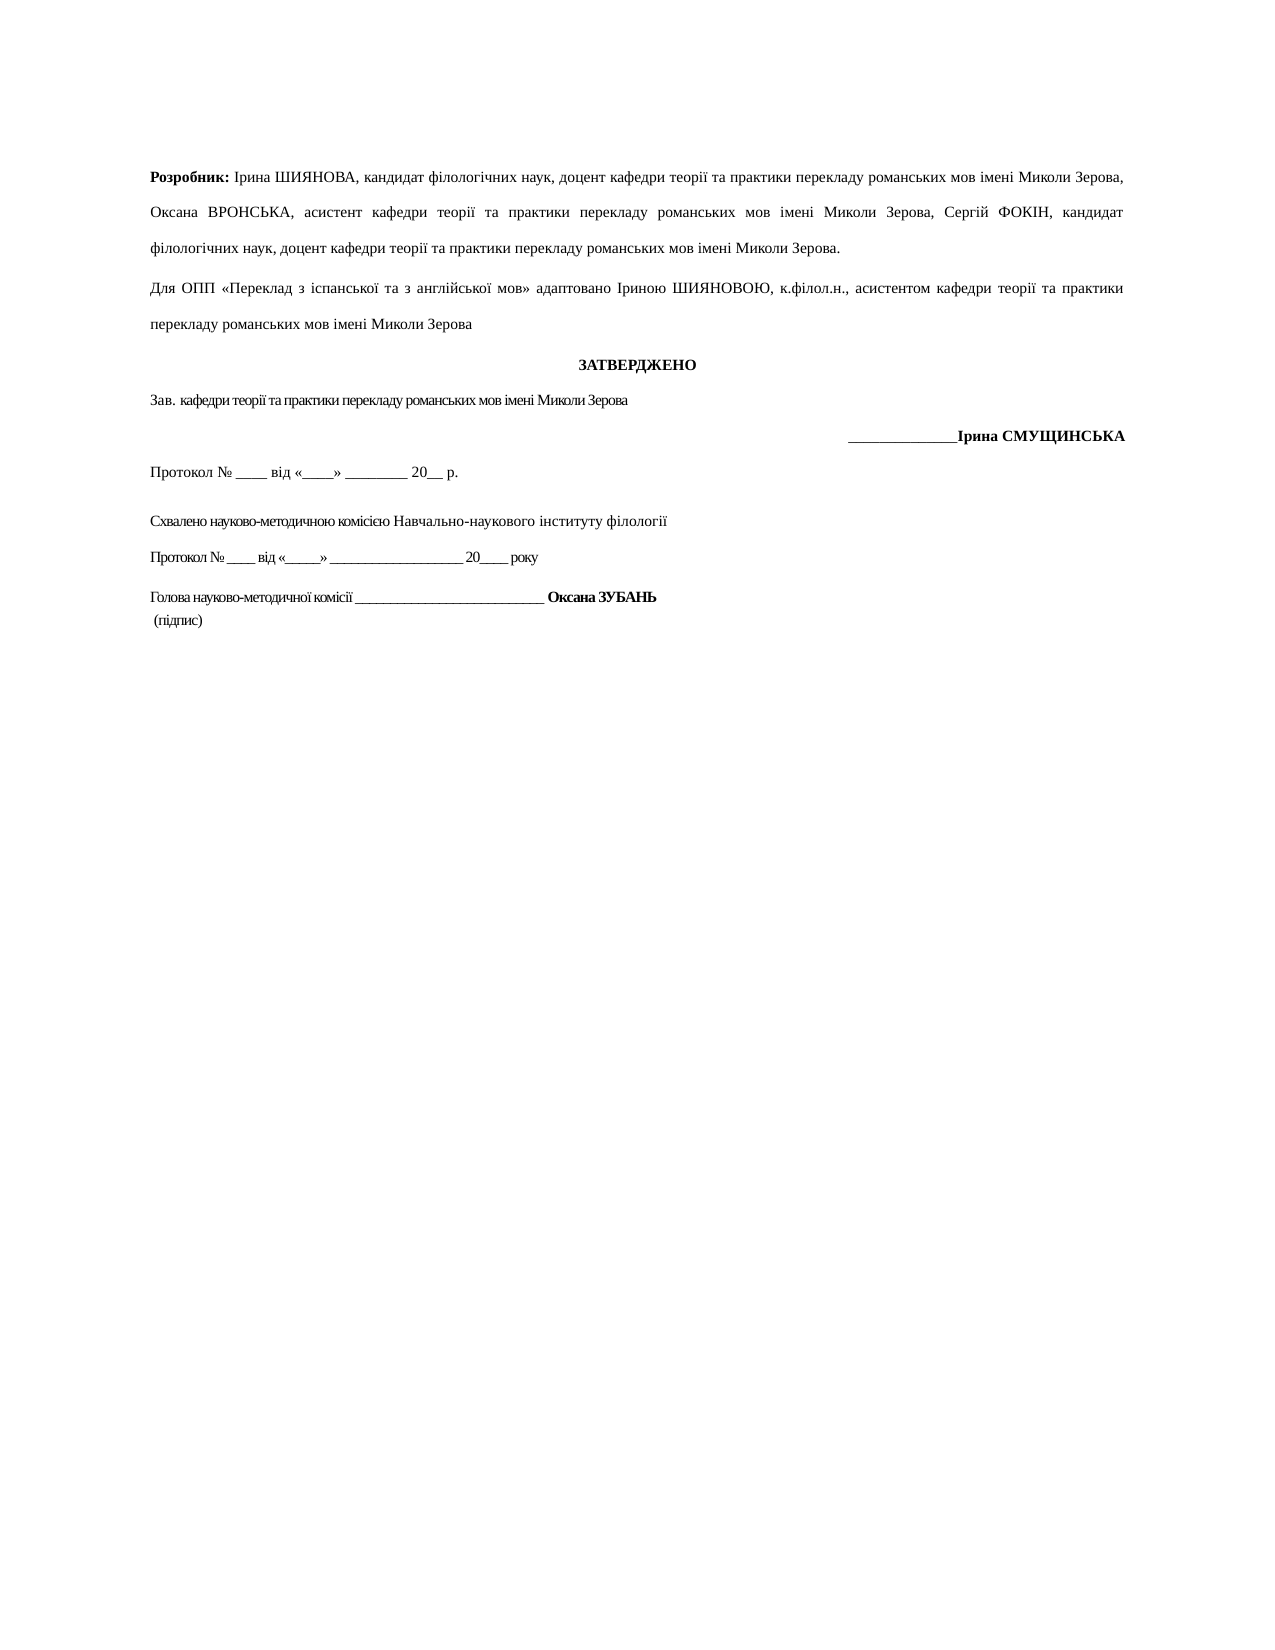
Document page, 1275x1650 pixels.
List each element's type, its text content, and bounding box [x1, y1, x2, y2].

text ЗАТВЕРДЖЕНО [150, 342, 1125, 373]
text Схвалено науково-методичною комісією Навчально-наукового інституту філології [150, 499, 1125, 530]
text Протокол № ____ від «____» ________ 20__ р. [150, 449, 1125, 480]
text (підпис) [150, 611, 1125, 642]
text ______________Ірина СМУЩИНСЬКА [150, 413, 1125, 445]
text Голова науково-методичної комісії ___________________________ Оксана ЗУБАНЬ [150, 575, 1125, 606]
text Зав. кафедри теорії та практики перекладу романських мов імені Миколи Зерова [150, 378, 1125, 409]
text Для ОПП «Переклад з іспанської та з англійської мов» адаптовано Іриною ШИЯНОВОЮ, к.філол.н., асистентом кафедри теорії та практики перекладу романських мов імені Миколи Зерова [150, 266, 1125, 333]
text Протокол № ____ від «_____» ___________________ 20____ року [150, 534, 1125, 566]
text Розробник: Ірина ШИЯНОВА, кандидат філологічних наук, доцент кафедри теорії та практики перекладу романських мов імені Миколи Зерова, Оксана ВРОНСЬКА, асистент кафедри теорії та практики перекладу романських мов імені Миколи Зерова, Сергій ФОКІН, кандидат філологічних наук, доцент кафедри теорії та практики перекладу романських мов імені Миколи Зерова. [150, 154, 1125, 257]
